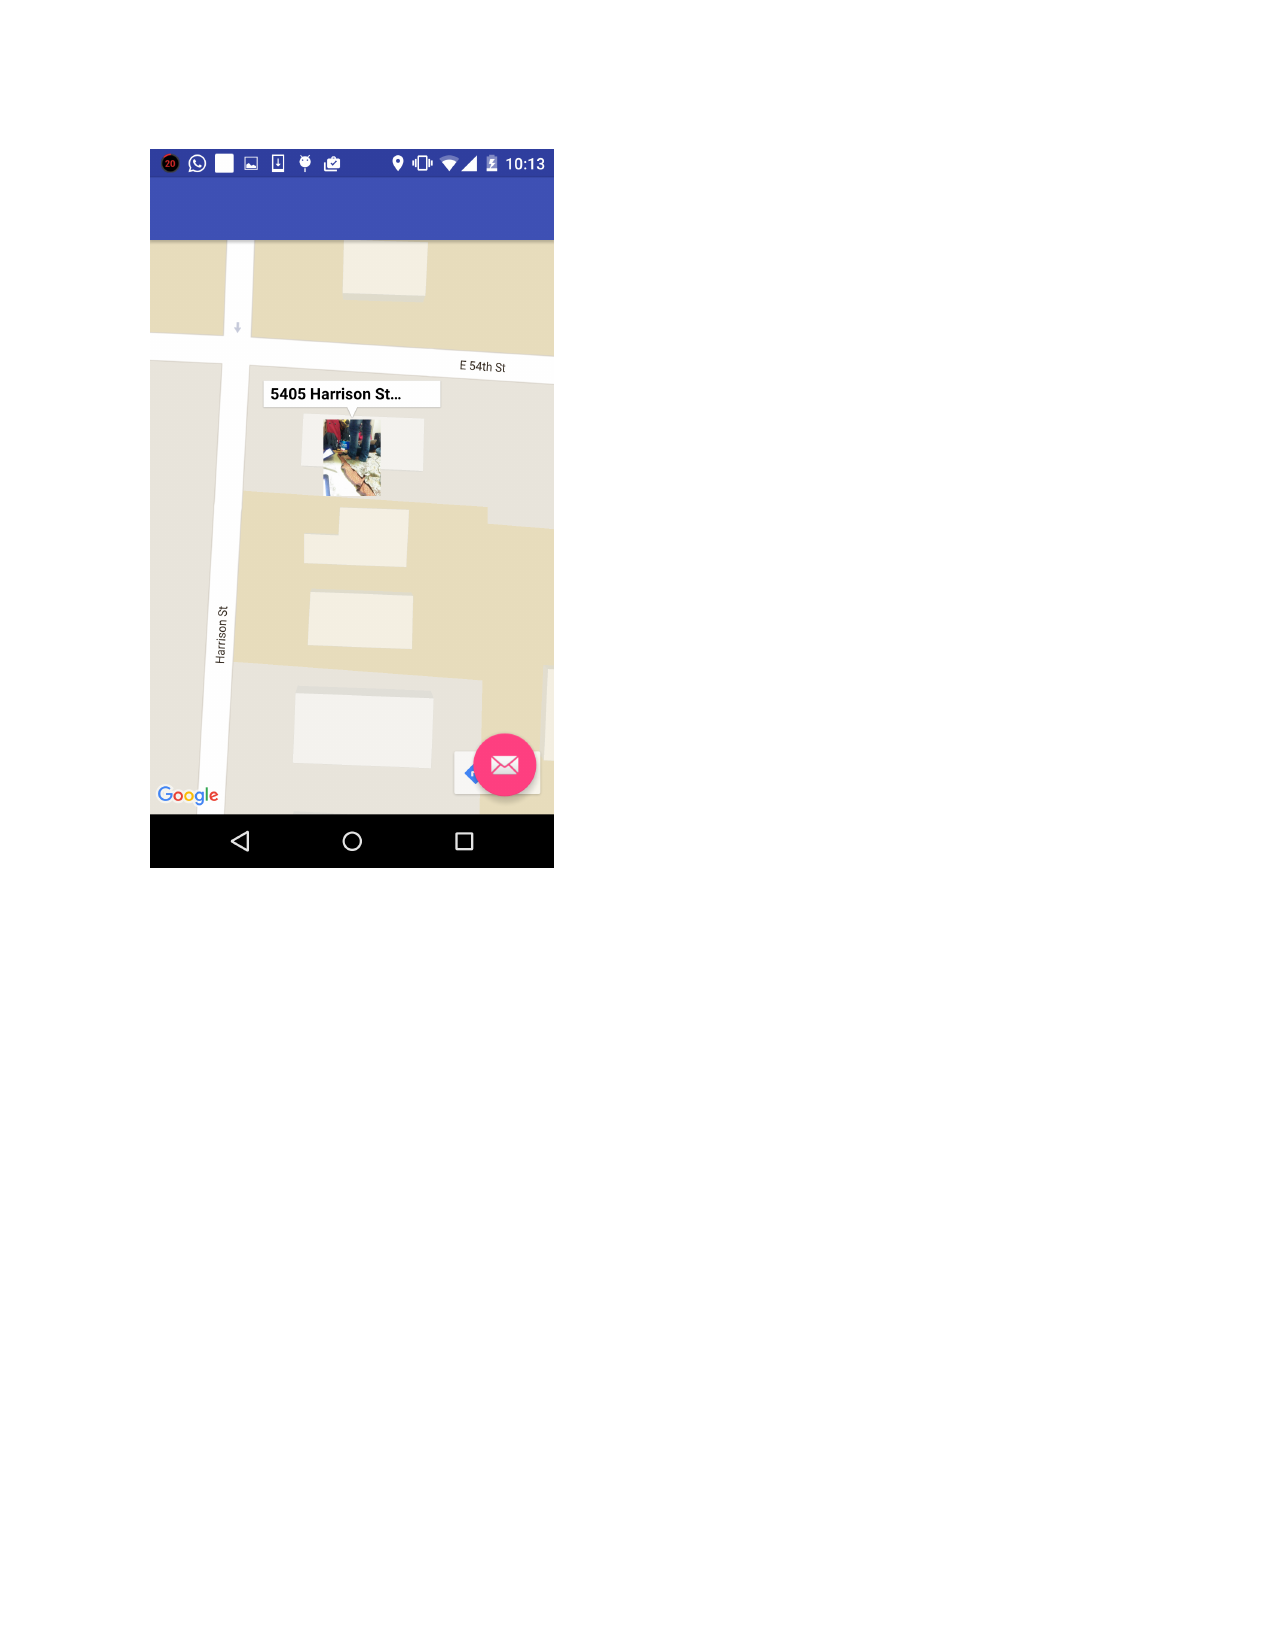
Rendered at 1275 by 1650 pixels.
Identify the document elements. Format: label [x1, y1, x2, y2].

picture [150, 149, 554, 868]
